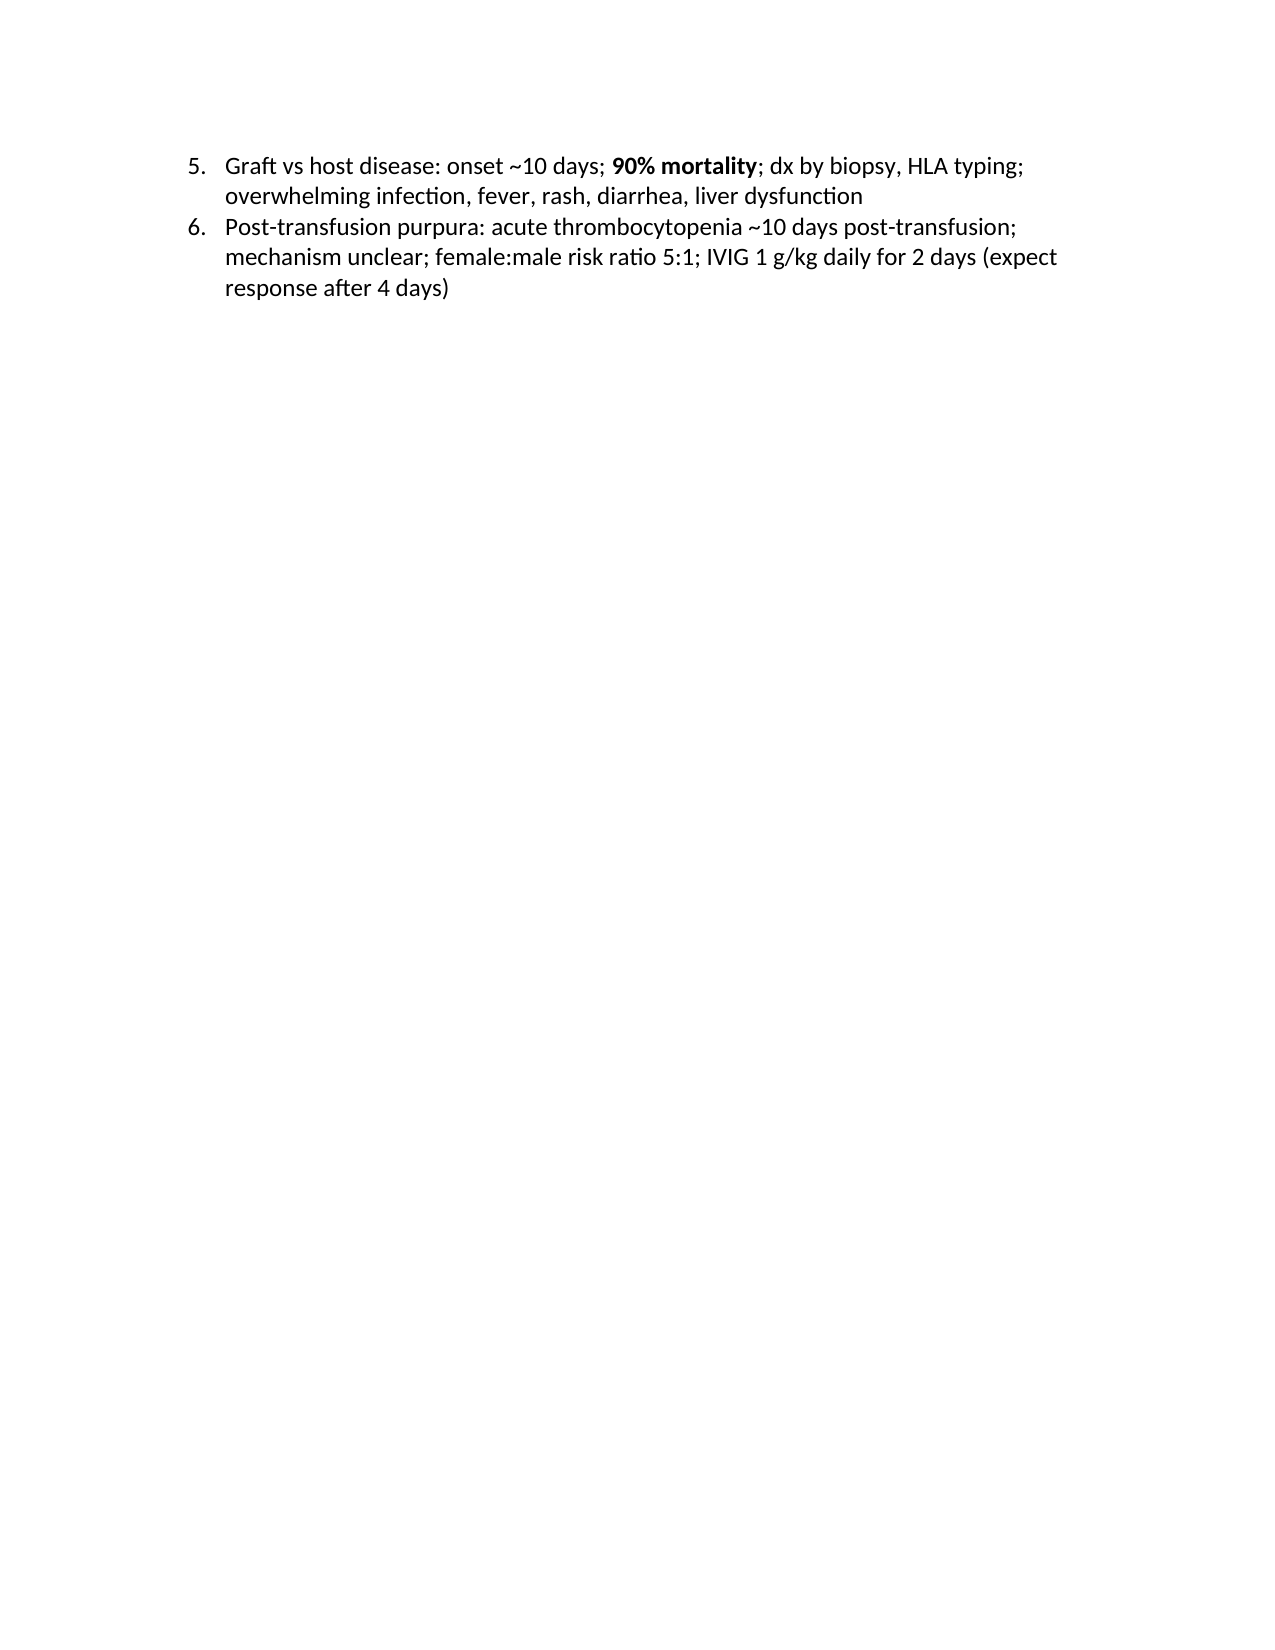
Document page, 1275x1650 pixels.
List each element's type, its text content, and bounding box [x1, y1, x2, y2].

list Graft vs host disease: onset ~10 days; 90% mortality; dx by biopsy, HLA typing; overwhelming infection, fever, rash, diarrhea, liver dysfunction [187, 150, 1125, 211]
list Post-transfusion purpura: acute thrombocytopenia ~10 days post-transfusion; mechanism unclear; female:male risk ratio 5:1; IVIG 1 g/kg daily for 2 days (expect response after 4 days) [187, 211, 1125, 303]
